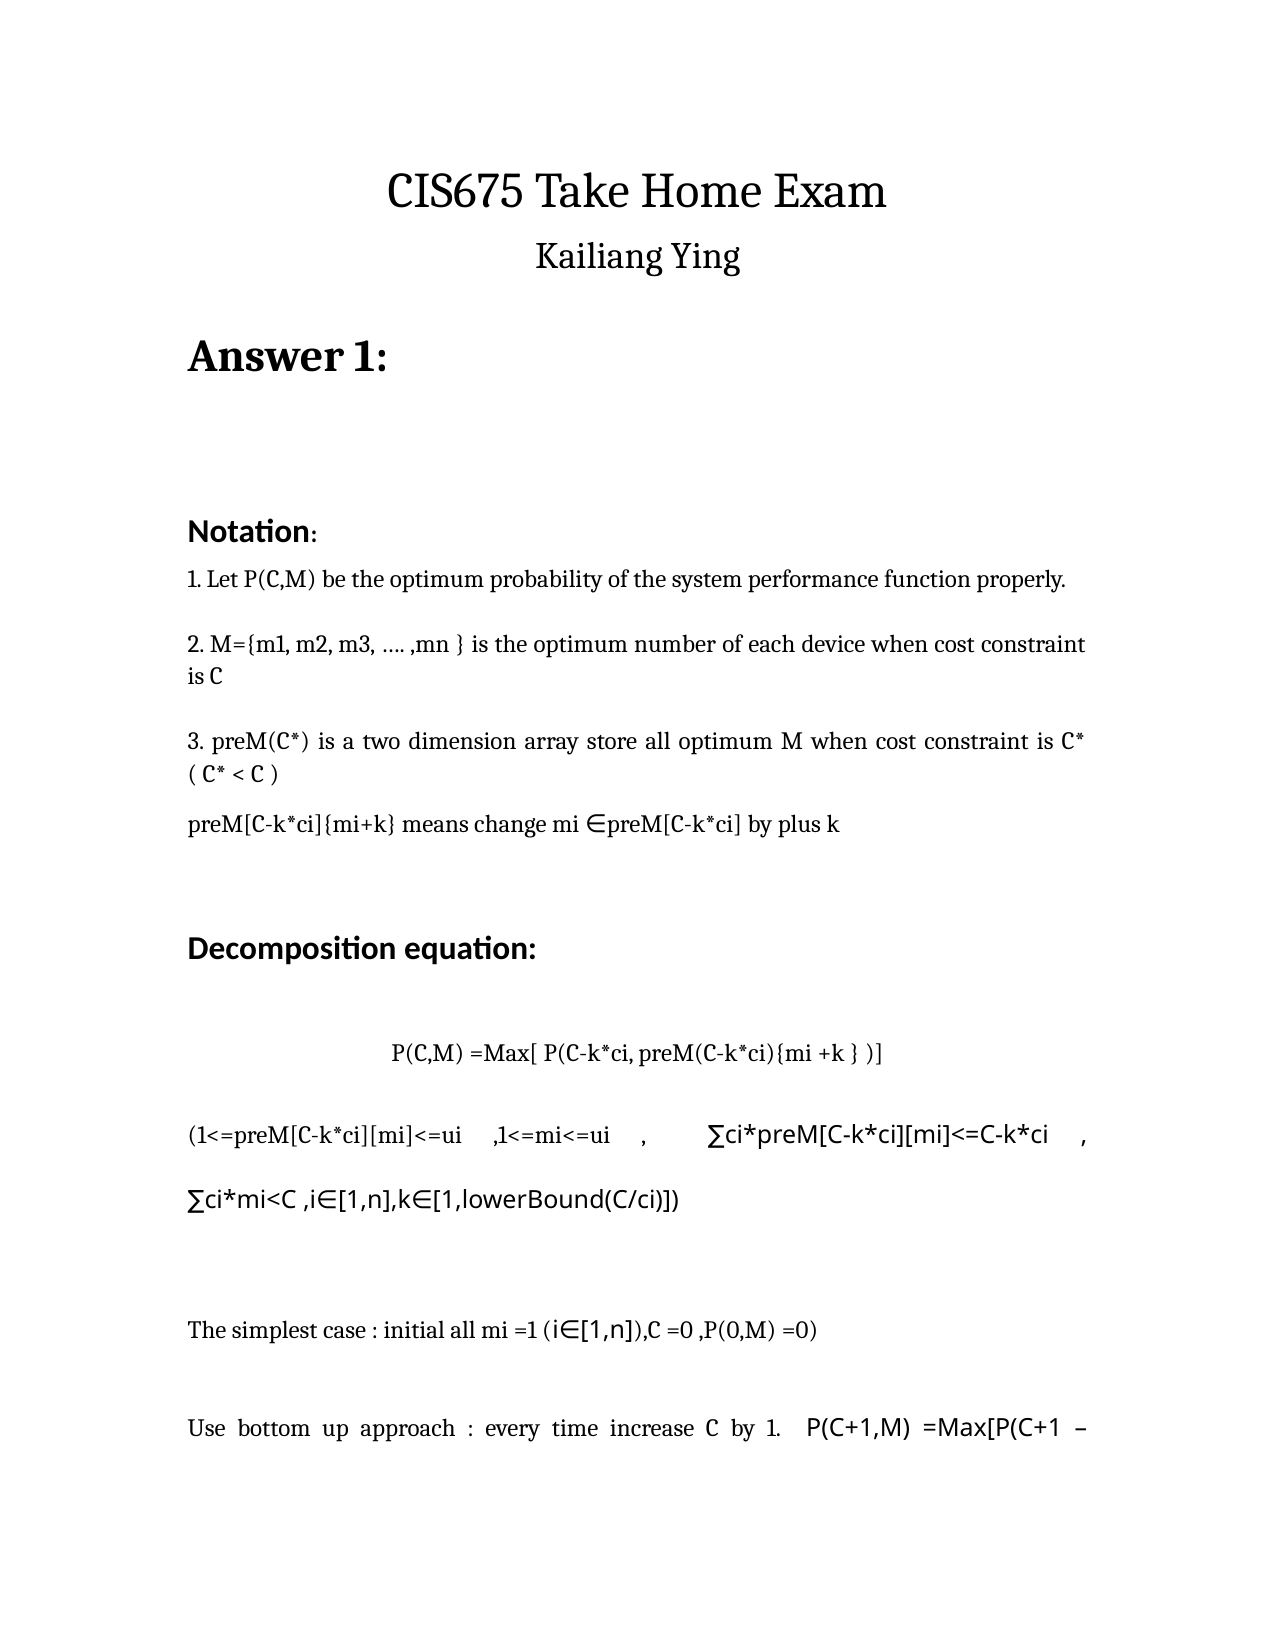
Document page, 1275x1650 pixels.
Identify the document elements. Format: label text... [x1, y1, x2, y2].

text Notation: [187, 498, 1087, 563]
subtitle Decomposition equation: [187, 915, 1087, 980]
text 2. M={m1, m2, m3, …. ,mn } is the optimum number of each device when cost constraint is C [187, 628, 1087, 693]
text 3. preM(C*) is a two dimension array store all optimum M when cost constraint is C* ( C* < C ) [187, 725, 1087, 790]
text CIS675 Take Home Exam [187, 159, 1087, 224]
text (1<=preM[C-k*ci][mi]<=ui ,1<=mi<=ui , ∑ci*preM[C-k*ci][mi]<=C-k*ci , ∑ci*mi<C ,i∈[1,n],k∈[1,lowerBound(C/ci)]) [187, 1102, 1087, 1232]
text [187, 1394, 1087, 1459]
text 1. Let P(C,M) be the optimum probability of the system performance function properly. [187, 563, 1087, 595]
text Kailiang Ying [187, 224, 1087, 289]
text The simplest case : initial all mi =1 (i∈[1,n]),C =0 ,P(0,M) =0) [187, 1297, 1087, 1362]
text preM[C-k*ci]{mi+k} means change mi ∈preM[C-k*ci] by plus k [187, 790, 1087, 855]
text P(C,M) =Max[ P(C-k*ci, preM(C-k*ci){mi +k } )] [187, 1037, 1087, 1069]
subtitle Answer 1: [187, 324, 1087, 389]
